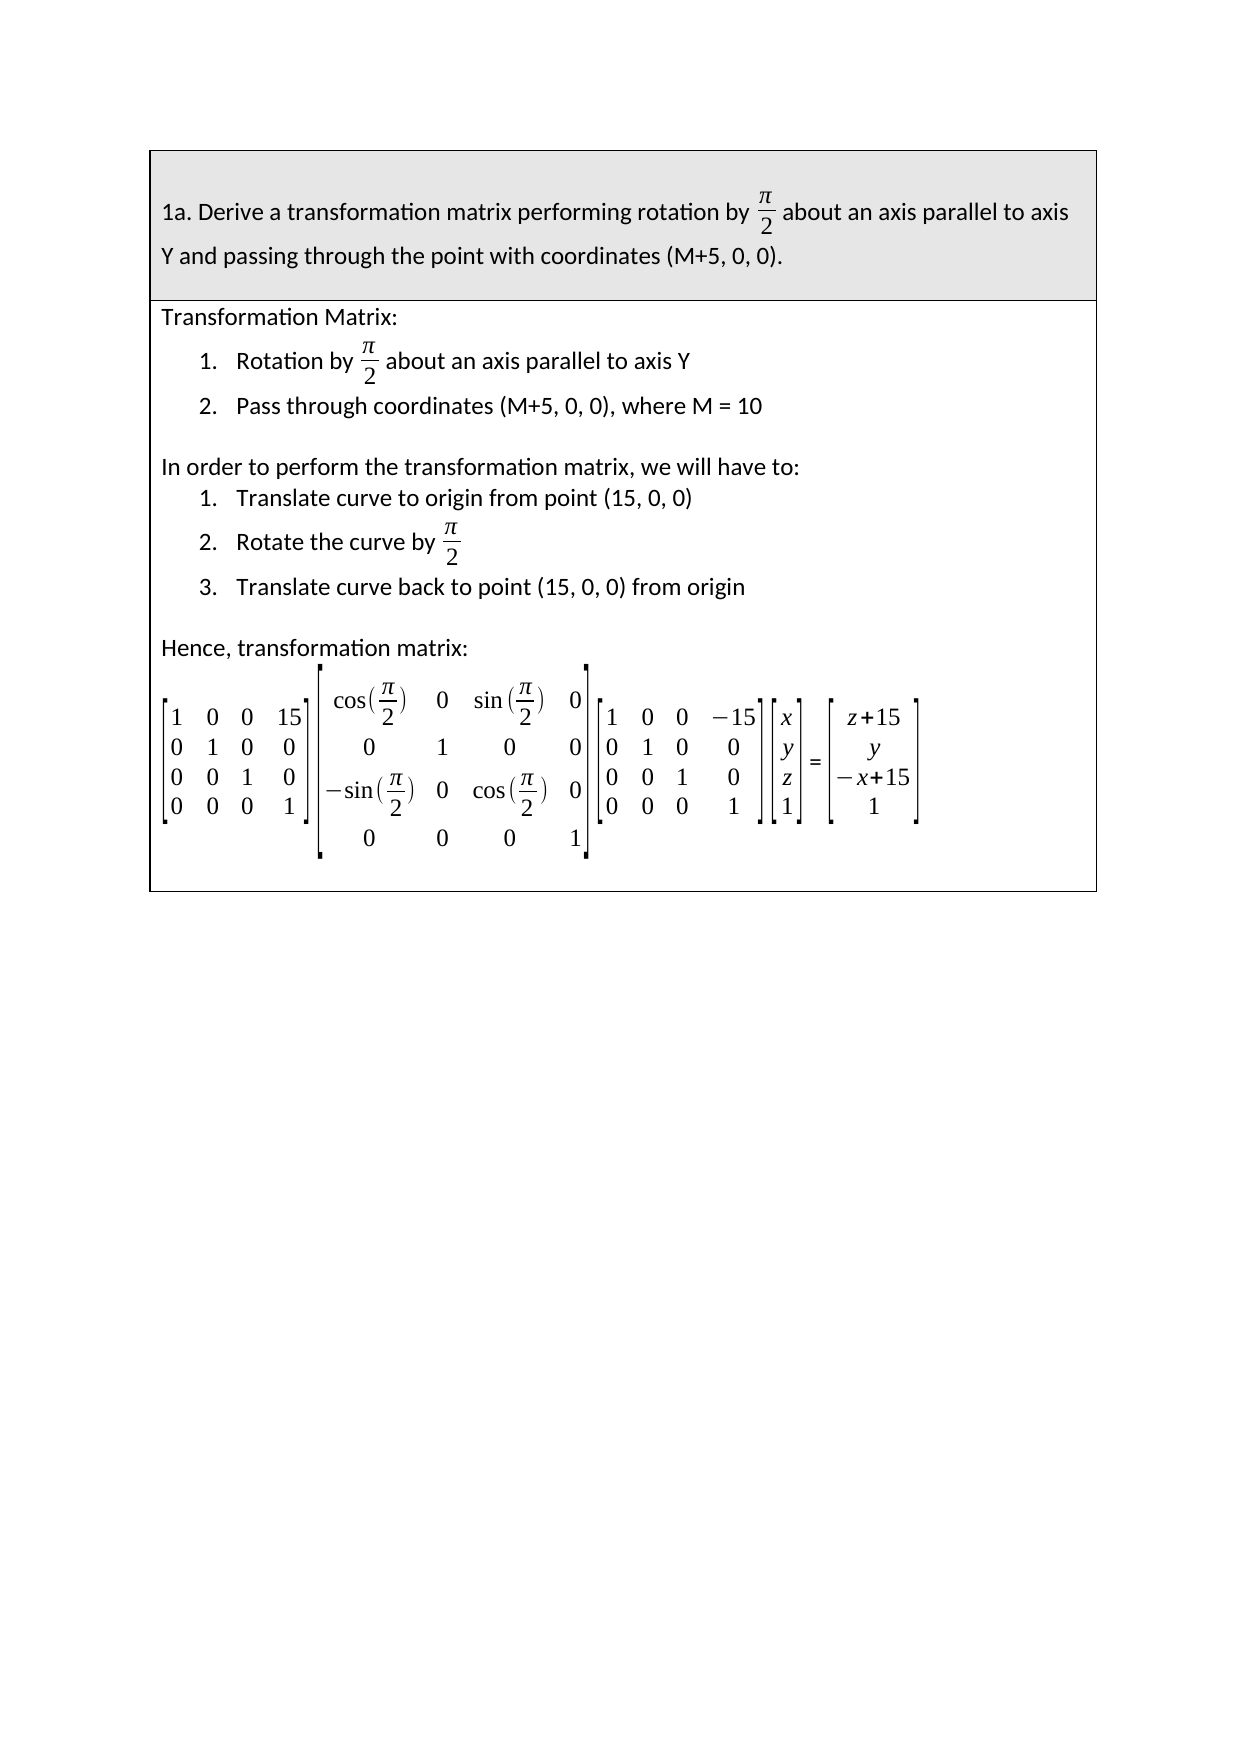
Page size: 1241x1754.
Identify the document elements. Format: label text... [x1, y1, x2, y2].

table_cell Transformation Matrix: Rotation by about an axis parallel to axis Y Pass through coordinates (M+5, 0, 0), where M = 10 In order to perform the transformation matrix, we will have to: Translate curve to origin from point (15, 0, 0) Rotate the curve by Translate curve back to point (15, 0, 0) from origin Hence, transformation matrix: = [151, 301, 1096, 891]
table_header 1a. Derive a transformation matrix performing rotation by about an axis parallel to axis Y and passing through the point with coordinates (M+5, 0, 0). [151, 151, 1096, 300]
